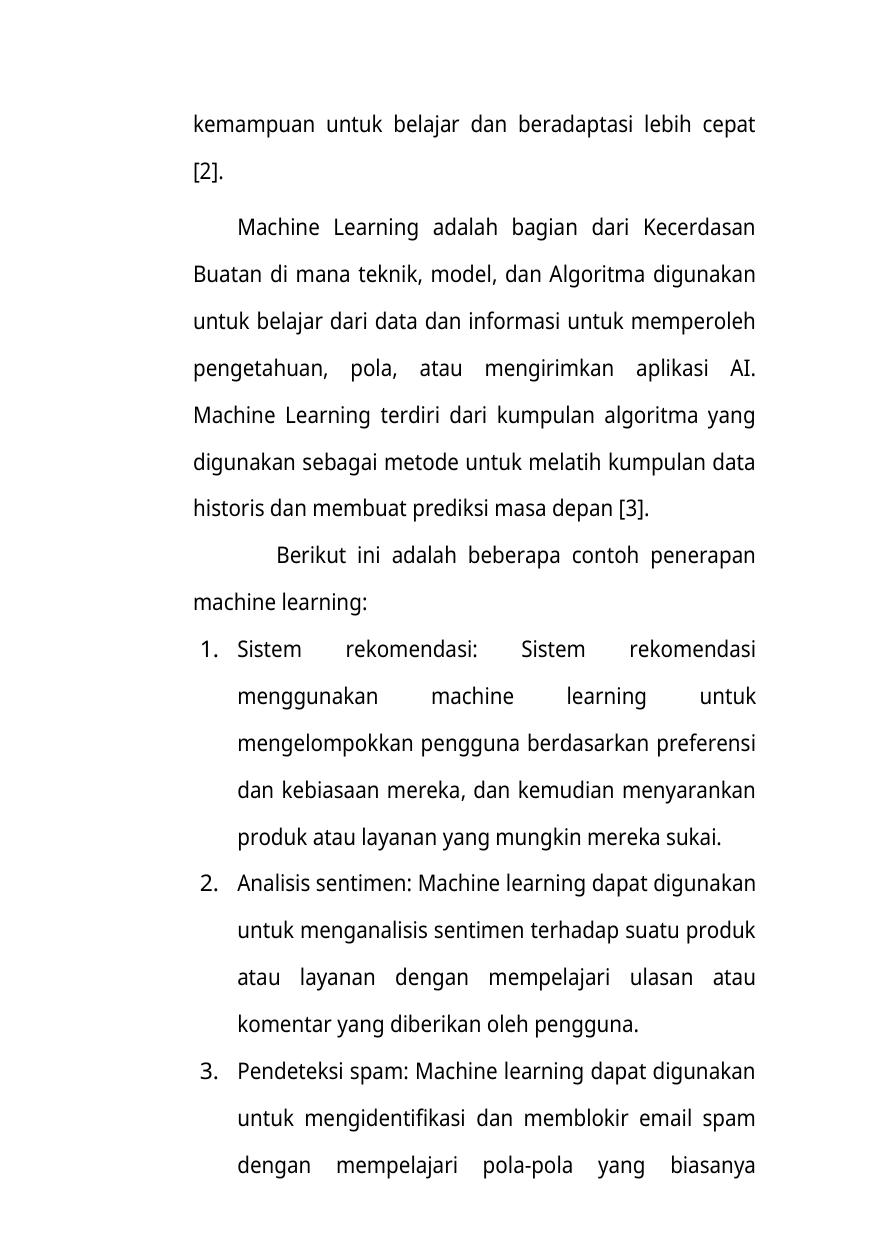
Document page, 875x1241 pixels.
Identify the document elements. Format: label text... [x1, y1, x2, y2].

text Berikut ini adalah beberapa contoh penerapan machine learning: [193, 539, 756, 617]
list Sistem rekomendasi: Sistem rekomendasi menggunakan machine learning untuk mengelompokkan pengguna berdasarkan preferensi dan kebiasaan mereka, dan kemudian menyarankan produk atau layanan yang mungkin mereka sukai. [199, 633, 756, 852]
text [193, 108, 756, 186]
list Analisis sentimen: Machine learning dapat digunakan untuk menganalisis sentimen terhadap suatu produk atau layanan dengan mempelajari ulasan atau komentar yang diberikan oleh pengguna. [199, 867, 756, 1039]
text Machine Learning adalah bagian dari Kecerdasan Buatan di mana teknik, model, dan Algoritma digunakan untuk belajar dari data dan informasi untuk memperoleh pengetahuan, pola, atau mengirimkan aplikasi AI. Machine Learning terdiri dari kumpulan algoritma yang digunakan sebagai metode untuk melatih kumpulan data historis dan membuat prediksi masa depan [3]. [193, 211, 756, 523]
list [199, 1055, 756, 1180]
